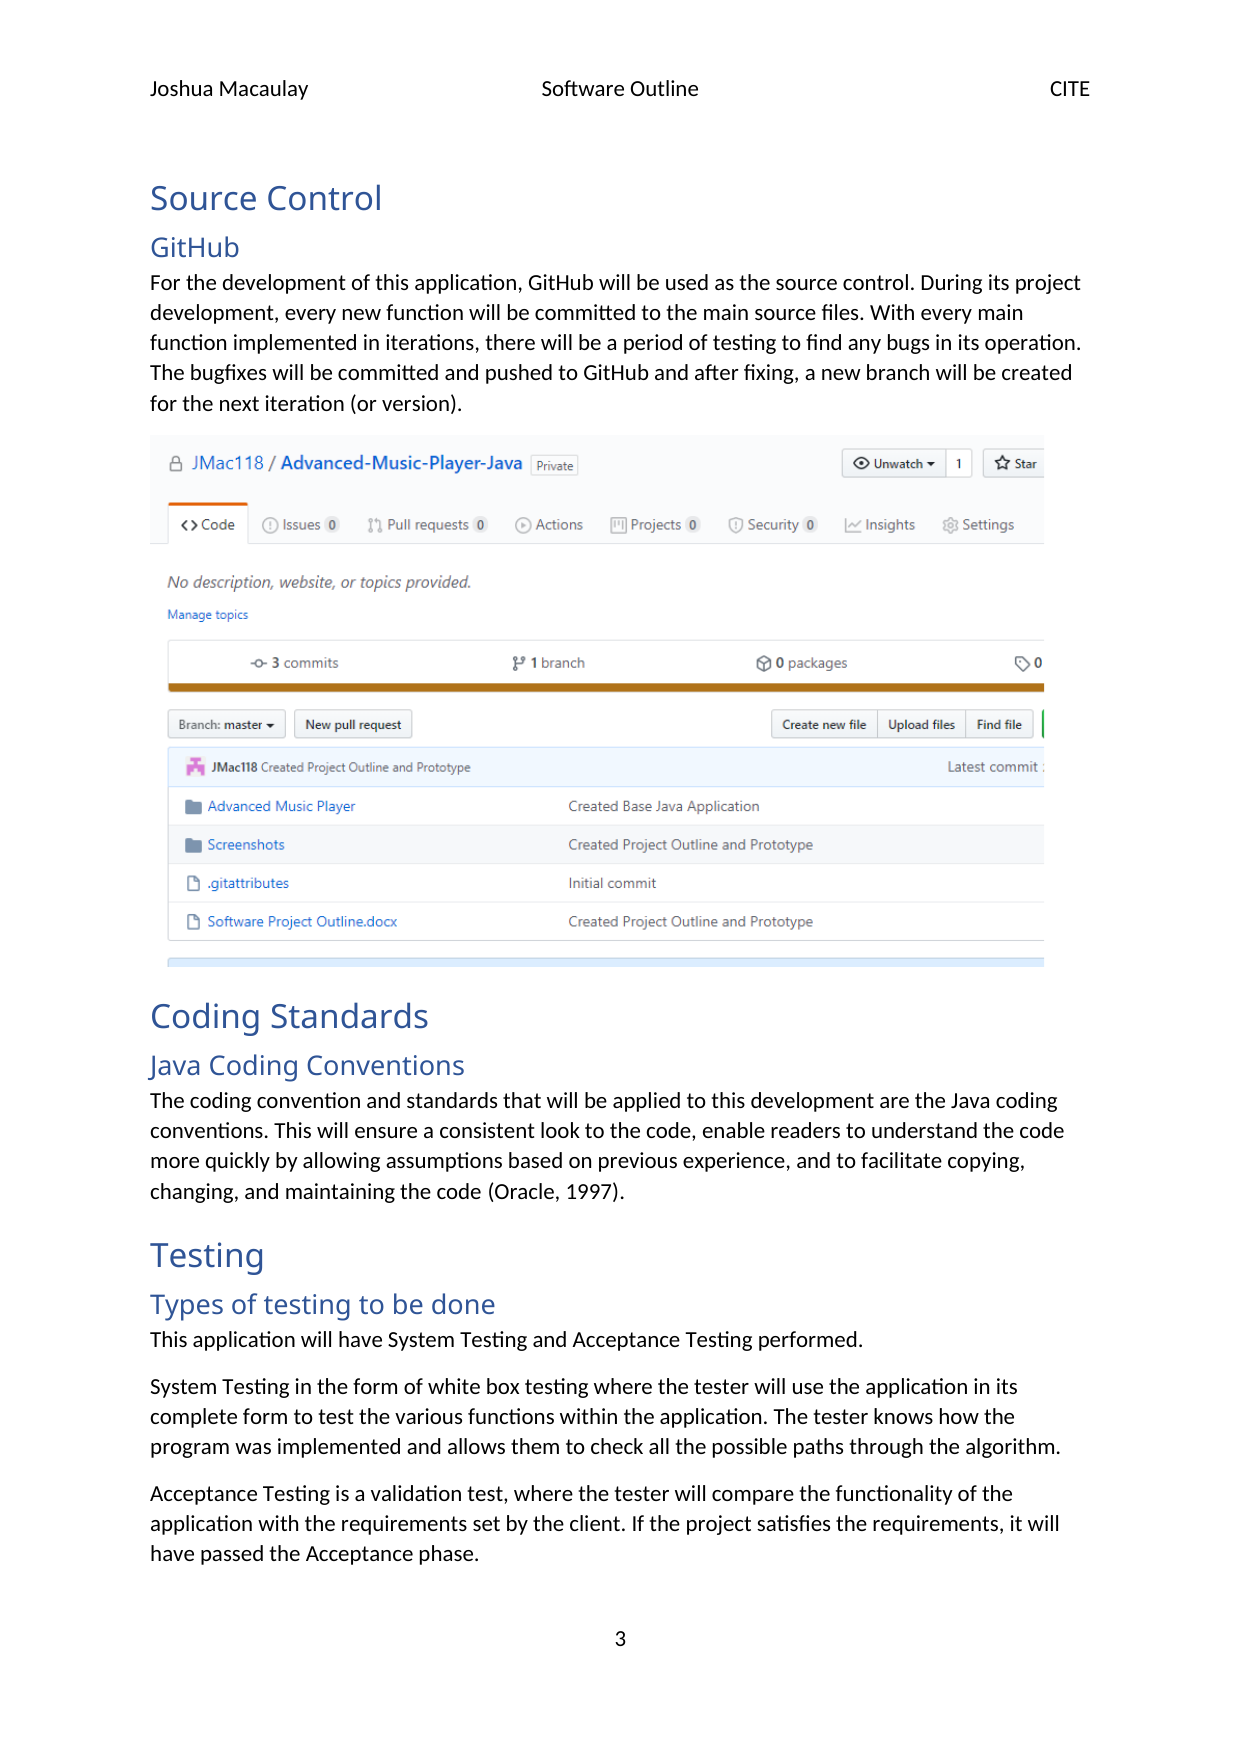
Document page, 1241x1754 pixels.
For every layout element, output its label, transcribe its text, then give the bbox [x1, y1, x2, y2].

text The coding convention and standards that will be applied to this development are the Java coding conventions. This will ensure a consistent look to the code, enable readers to understand the code more quickly by allowing assumptions based on previous experience, and to facilitate copying, changing, and maintaining the code . [150, 1086, 1090, 1205]
subtitle Types of testing to be done [150, 1285, 1090, 1322]
text This application will have System Testing and Acceptance Testing performed. [150, 1325, 1090, 1353]
subtitle Java Coding Conventions [150, 1046, 1090, 1083]
picture [150, 435, 1045, 967]
subtitle Testing [150, 1232, 1090, 1277]
subtitle Source Control [150, 175, 1090, 220]
text For the development of this application, GitHub will be used as the source control. During its project development, every new function will be committed to the main source files. With every main function implemented in iterations, there will be a period of testing to find any bugs in its operation. The bugfixes will be committed and pushed to GitHub and after fixing, a new branch will be created for the next iteration (or version). [150, 268, 1090, 417]
text System Testing in the form of white box testing where the tester will use the application in its complete form to test the various functions within the application. The tester knows how the program was implemented and allows them to check all the possible paths through the algorithm. [150, 1372, 1090, 1460]
text Acceptance Testing is a validation test, where the tester will compare the functionality of the application with the requirements set by the client. If the project satisfies the requirements, it will have passed the Acceptance phase. [150, 1479, 1090, 1568]
subtitle GitHub [150, 228, 1090, 265]
subtitle Coding Standards [150, 993, 1090, 1039]
